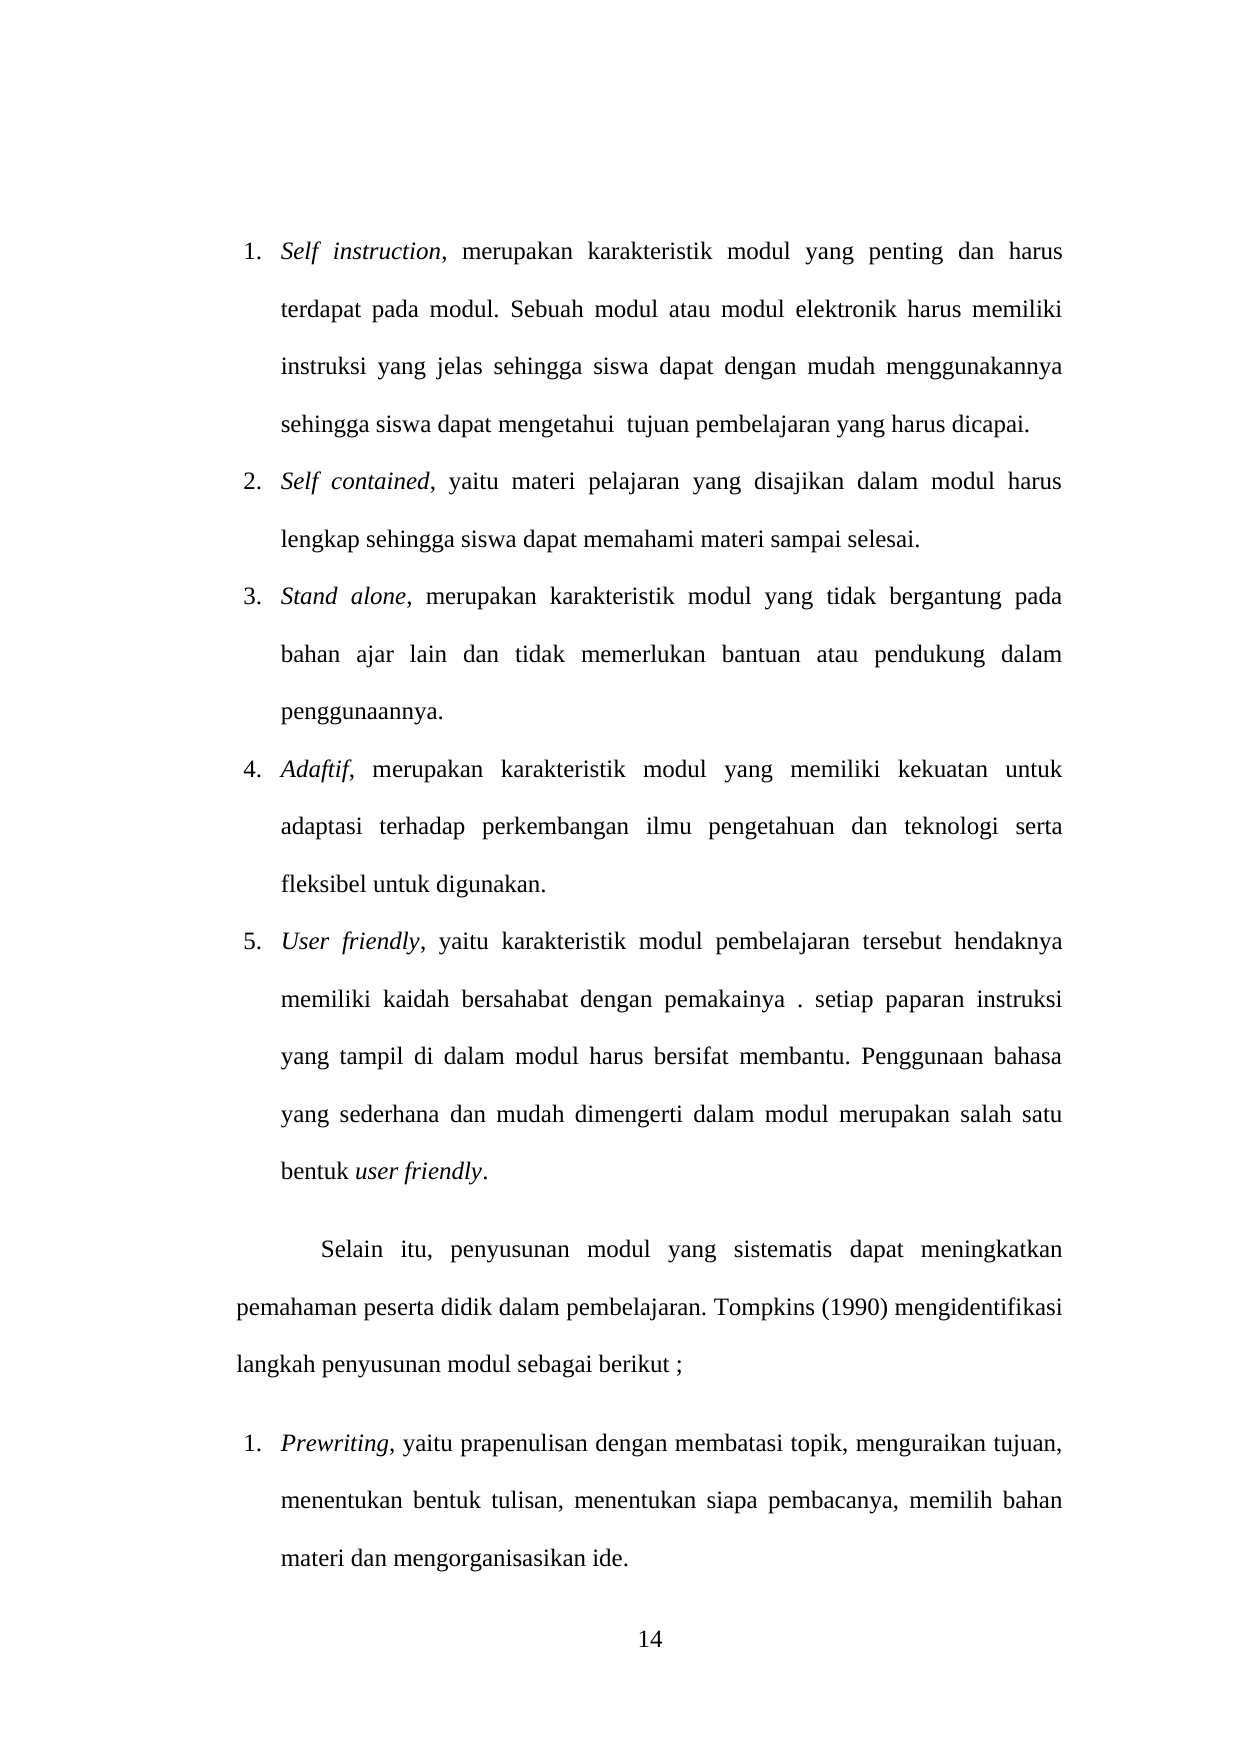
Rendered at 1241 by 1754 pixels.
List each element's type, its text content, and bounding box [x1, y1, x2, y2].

list Stand alone, merupakan karakteristik modul yang tidak bergantung pada bahan ajar lain dan tidak memerlukan bantuan atau pendukung dalam penggunaannya. [243, 581, 1063, 725]
text Selain itu, penyusunan modul yang sistematis dapat meningkatkan pemahaman peserta didik dalam pembelajaran. Tompkins (1990) mengidentifikasi langkah penyusunan modul sebagai berikut ; [236, 1234, 1063, 1378]
list Prewriting, yaitu prapenulisan dengan membatasi topik, menguraikan tujuan, menentukan bentuk tulisan, menentukan siapa pembacanya, memilih bahan materi dan mengorganisasikan ide. [243, 1428, 1063, 1572]
list User friendly, yaitu karakteristik modul pembelajaran tersebut hendaknya memiliki kaidah bersahabat dengan pemakainya . setiap paparan instruksi yang tampil di dalam modul harus bersifat membantu. Penggunaan bahasa yang sederhana dan mudah dimengerti dalam modul merupakan salah satu bentuk user friendly. [243, 926, 1063, 1185]
list Self contained, yaitu materi pelajaran yang disajikan dalam modul harus lengkap sehingga siswa dapat memahami materi sampai selesai. [243, 466, 1063, 552]
list Adaftif, merupakan karakteristik modul yang memiliki kekuatan untuk adaptasi terhadap perkembangan ilmu pengetahuan dan teknologi serta fleksibel untuk digunakan. [243, 754, 1063, 897]
list Self instruction, merupakan karakteristik modul yang penting dan harus terdapat pada modul. Sebuah modul atau modul elektronik harus memiliki instruksi yang jelas sehingga siswa dapat dengan mudah menggunakannya sehingga siswa dapat mengetahui tujuan pembelajaran yang harus dicapai. [243, 236, 1063, 437]
